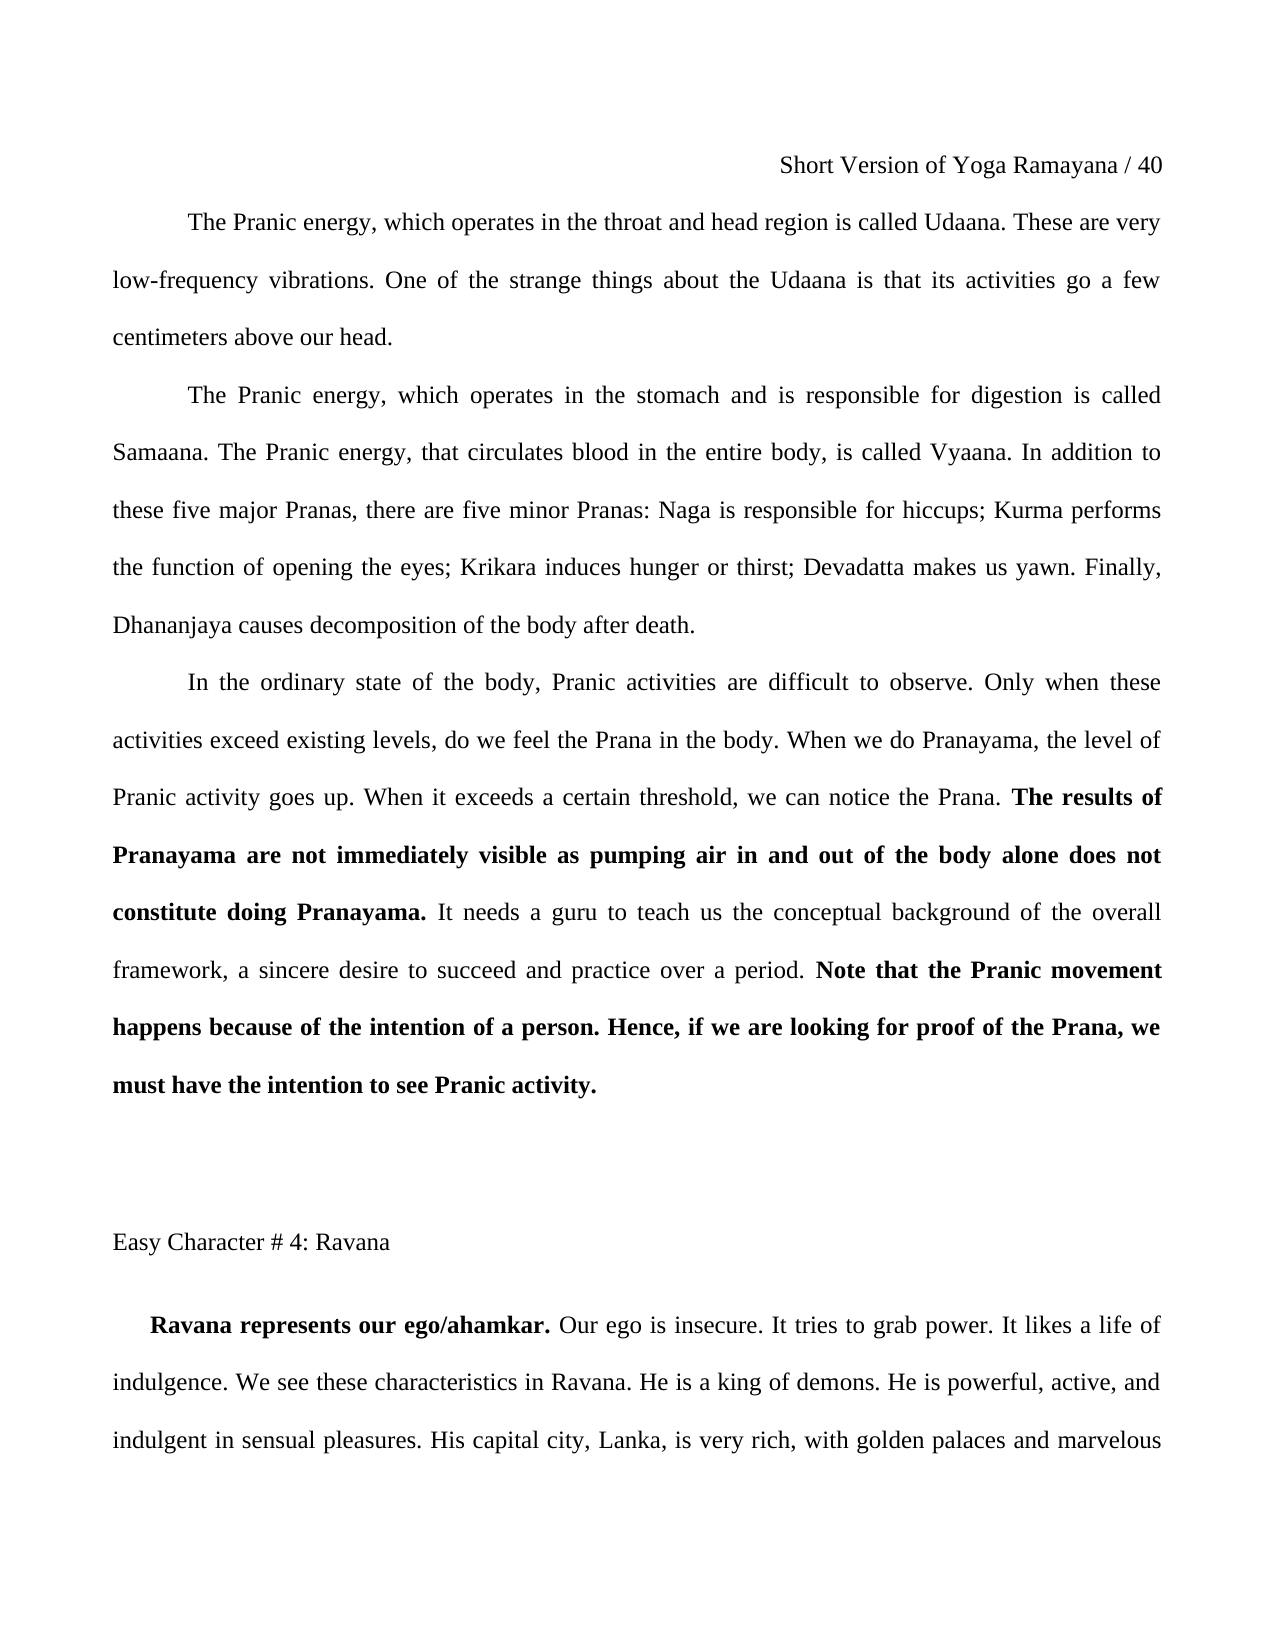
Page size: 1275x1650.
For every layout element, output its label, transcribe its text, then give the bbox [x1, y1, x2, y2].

text In the ordinary state of the body, Pranic activities are difficult to observe. Only when these activities exceed existing levels, do we feel the Prana in the body. When we do Pranayama, the level of Pranic activity goes up. When it exceeds a certain threshold, we can notice the Prana. The results of Pranayama are not immediately visible as pumping air in and out of the body alone does not constitute doing Pranayama. It needs a guru to teach us the conceptual background of the overall framework, a sincere desire to succeed and practice over a period. Note that the Pranic movement happens because of the intention of a person. Hence, if we are looking for proof of the Prana, we must have the intention to see Pranic activity. [112, 667, 1162, 1099]
text The Pranic energy, which operates in the throat and head region is called Udaana. These are very low-frequency vibrations. One of the strange things about the Udaana is that its activities go a few centimeters above our head. [112, 207, 1162, 351]
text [112, 1310, 1162, 1454]
subtitle Easy Character # 4: Ravana [112, 1227, 1162, 1256]
text The Pranic energy, which operates in the stomach and is responsible for digestion is called Samaana. The Pranic energy, that circulates blood in the entire body, is called Vyaana. In addition to these five major Pranas, there are five minor Pranas: Naga is responsible for hiccups; Kurma performs the function of opening the eyes; Krikara induces hunger or thirst; Devadatta makes us yawn. Finally, Dhananjaya causes decomposition of the body after death. [112, 380, 1162, 639]
